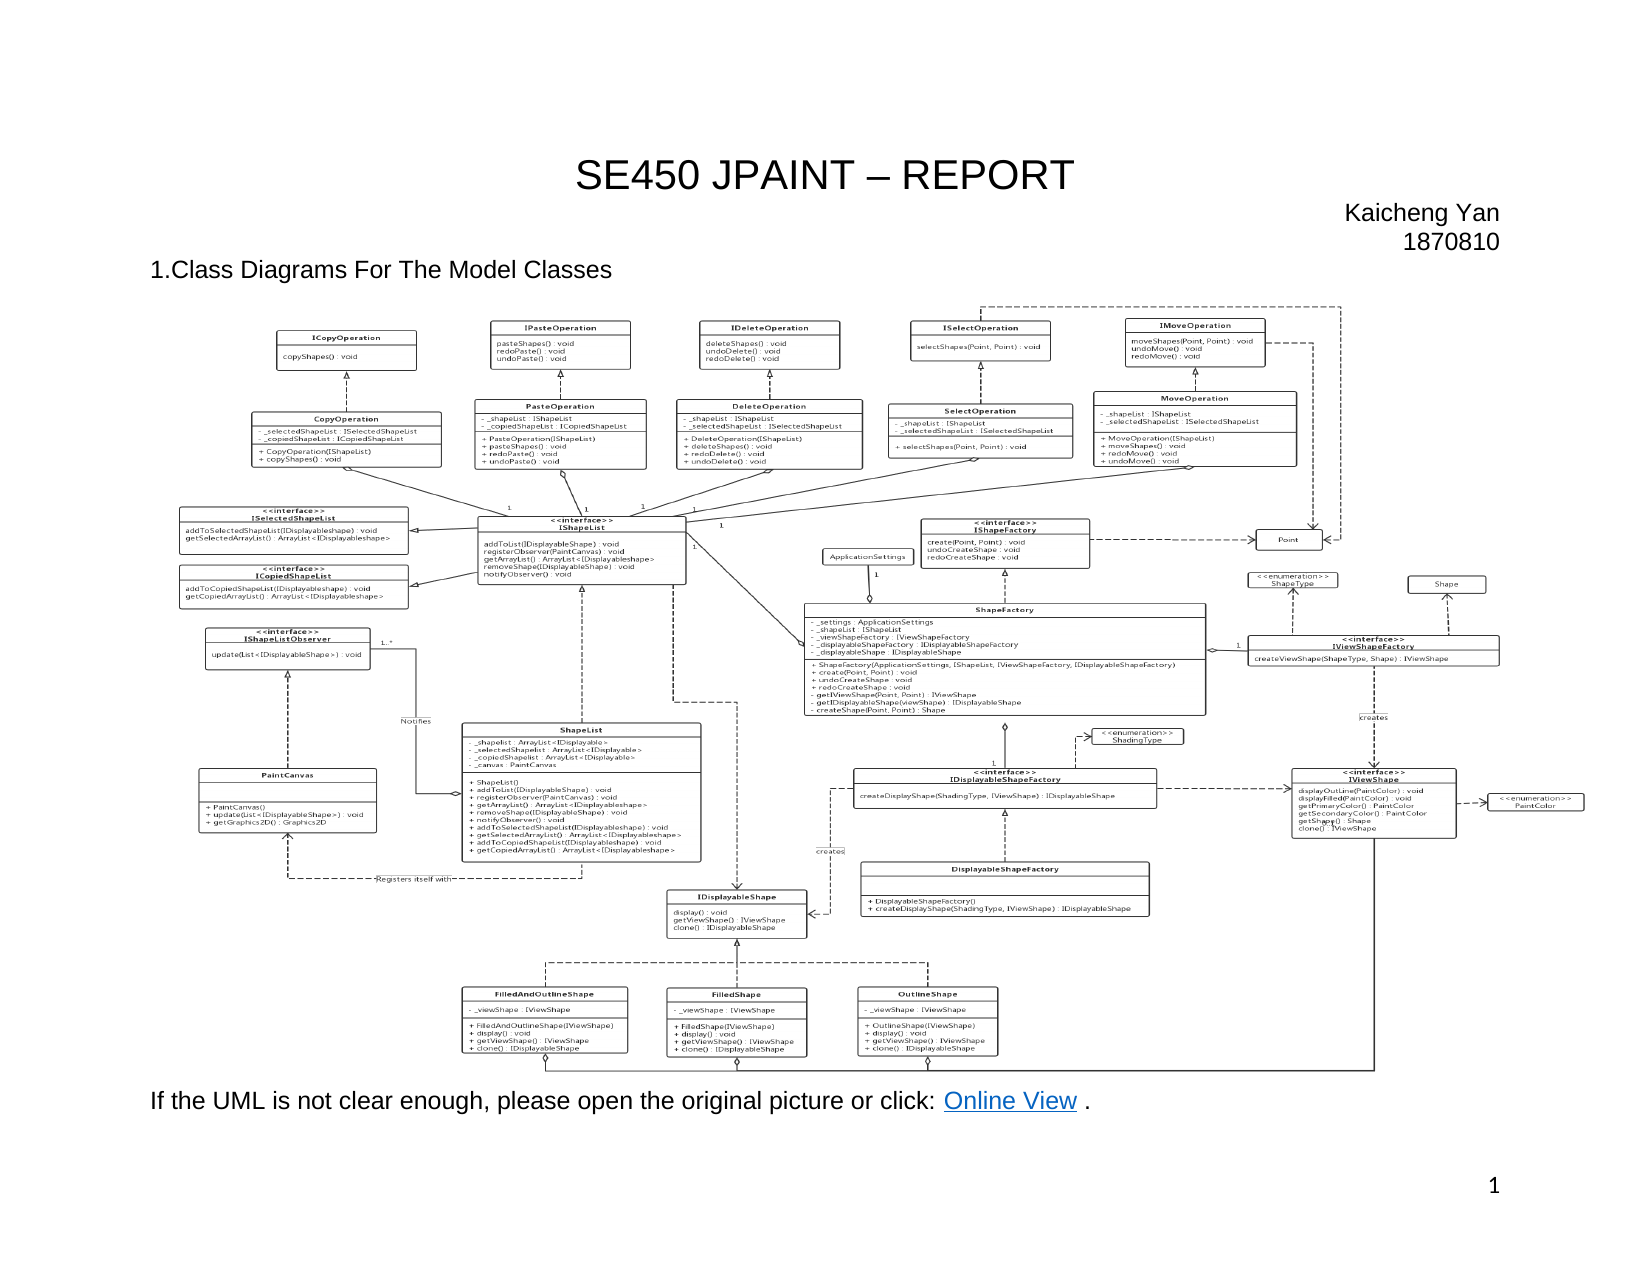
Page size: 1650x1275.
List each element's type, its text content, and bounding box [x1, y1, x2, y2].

picture [150, 284, 1603, 1086]
text Kaicheng Yan [150, 198, 1500, 227]
text 1.Class Diagrams For The Model Classes [150, 255, 1500, 284]
text 1870810 [150, 227, 1500, 255]
text SE450 JPAINT – REPORT [150, 150, 1500, 198]
text If the UML is not clear enough, please open the original picture or click: Online View . [150, 1086, 1500, 1115]
